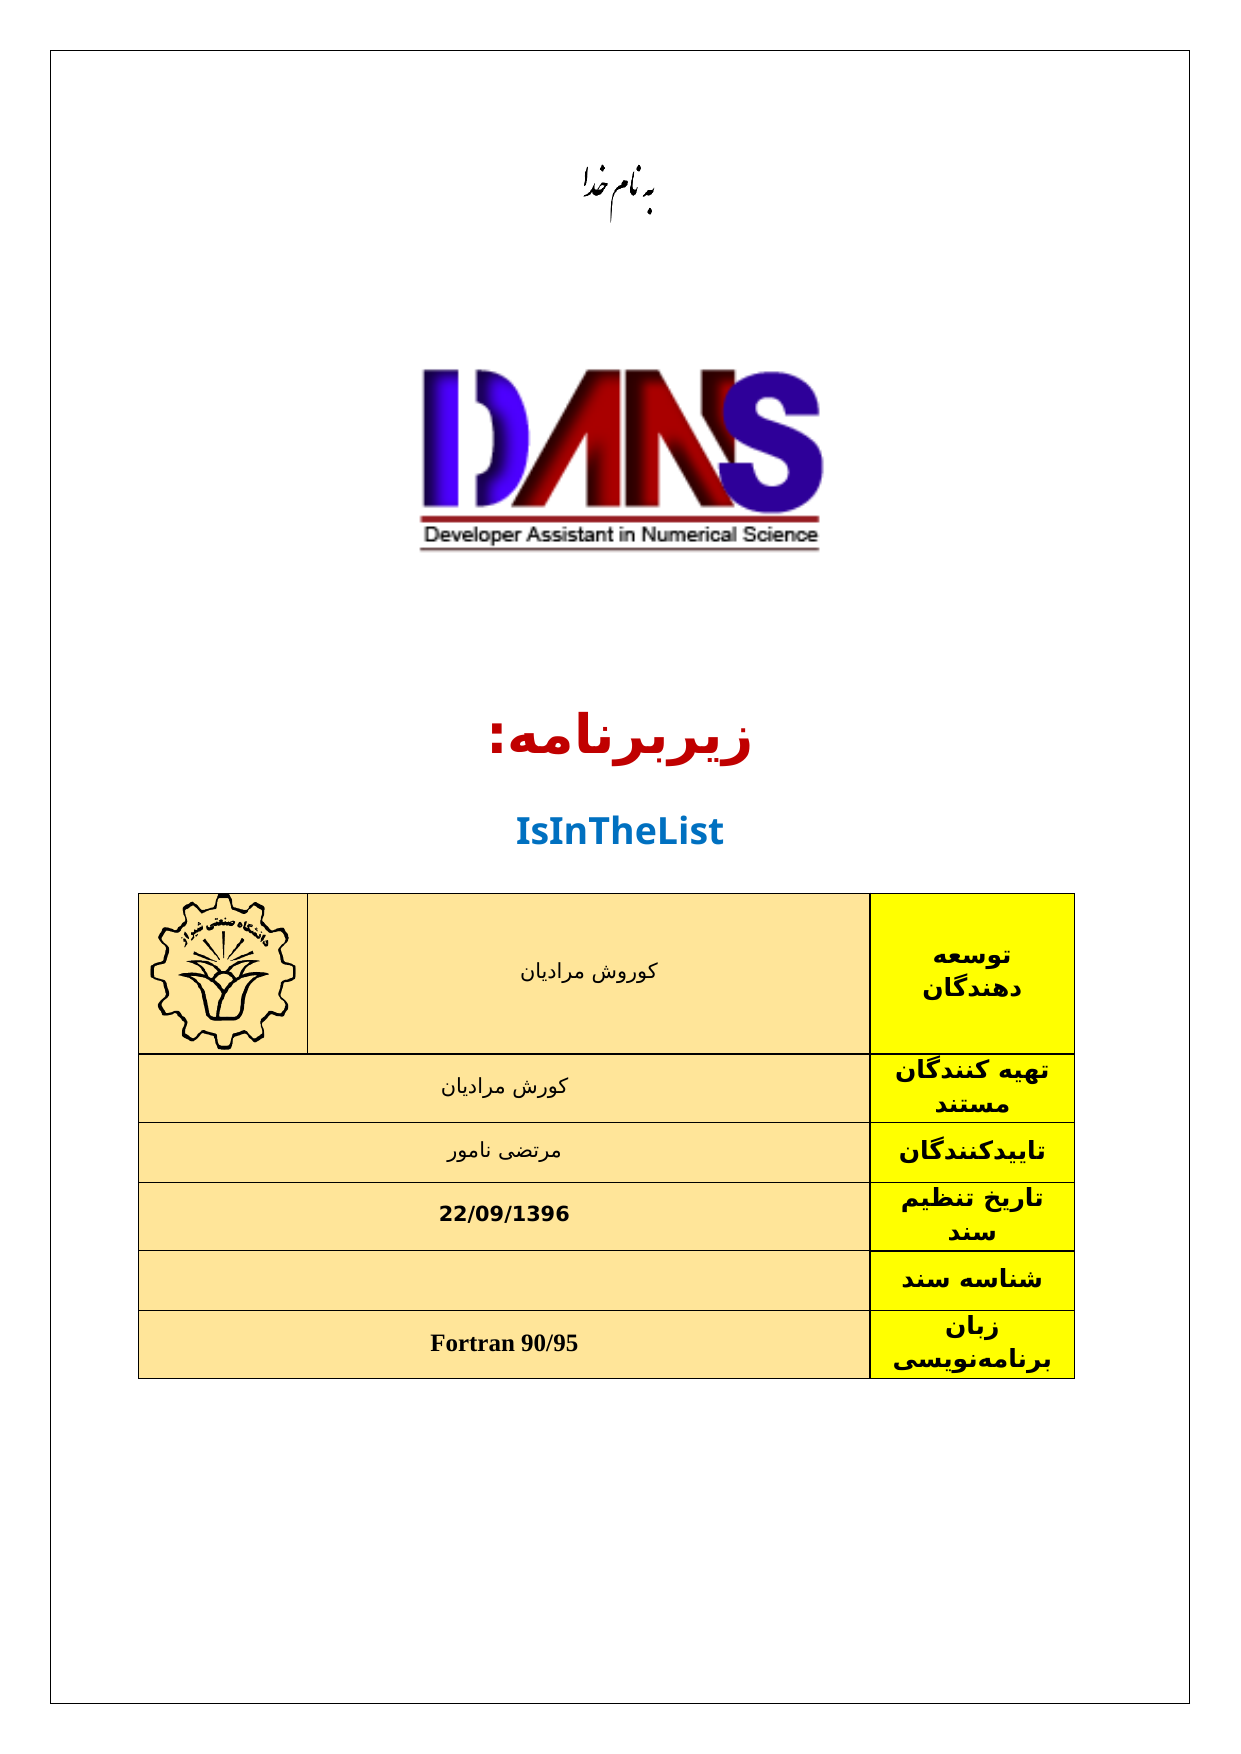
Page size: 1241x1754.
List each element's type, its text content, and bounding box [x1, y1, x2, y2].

table_cell مرتضی نامور [139, 1123, 869, 1182]
table_header توسعه دهندگان [871, 894, 1074, 1053]
table_cell شناسه سند [871, 1252, 1074, 1310]
picture [573, 150, 667, 226]
table_cell 22/09/1396 [139, 1183, 869, 1250]
table_cell Fortran 90/95 [139, 1311, 869, 1378]
table_cell کورش مرادیان [139, 1055, 869, 1122]
table_header [139, 894, 307, 1053]
table_cell زبان برنامه‌نویسی [871, 1311, 1074, 1378]
picture [150, 893, 296, 1050]
picture [399, 356, 841, 572]
table_cell تاریخ تنظیم سند [871, 1183, 1074, 1250]
text IsInTheList [150, 805, 1090, 856]
table_cell [139, 1251, 869, 1310]
table_cell تهیه کنندگان مستند [871, 1055, 1074, 1122]
table_cell تاییدکنندگان [871, 1123, 1074, 1182]
text زیربرنامه: [150, 703, 1090, 766]
table_header کوروش مرادیان [308, 894, 869, 1053]
